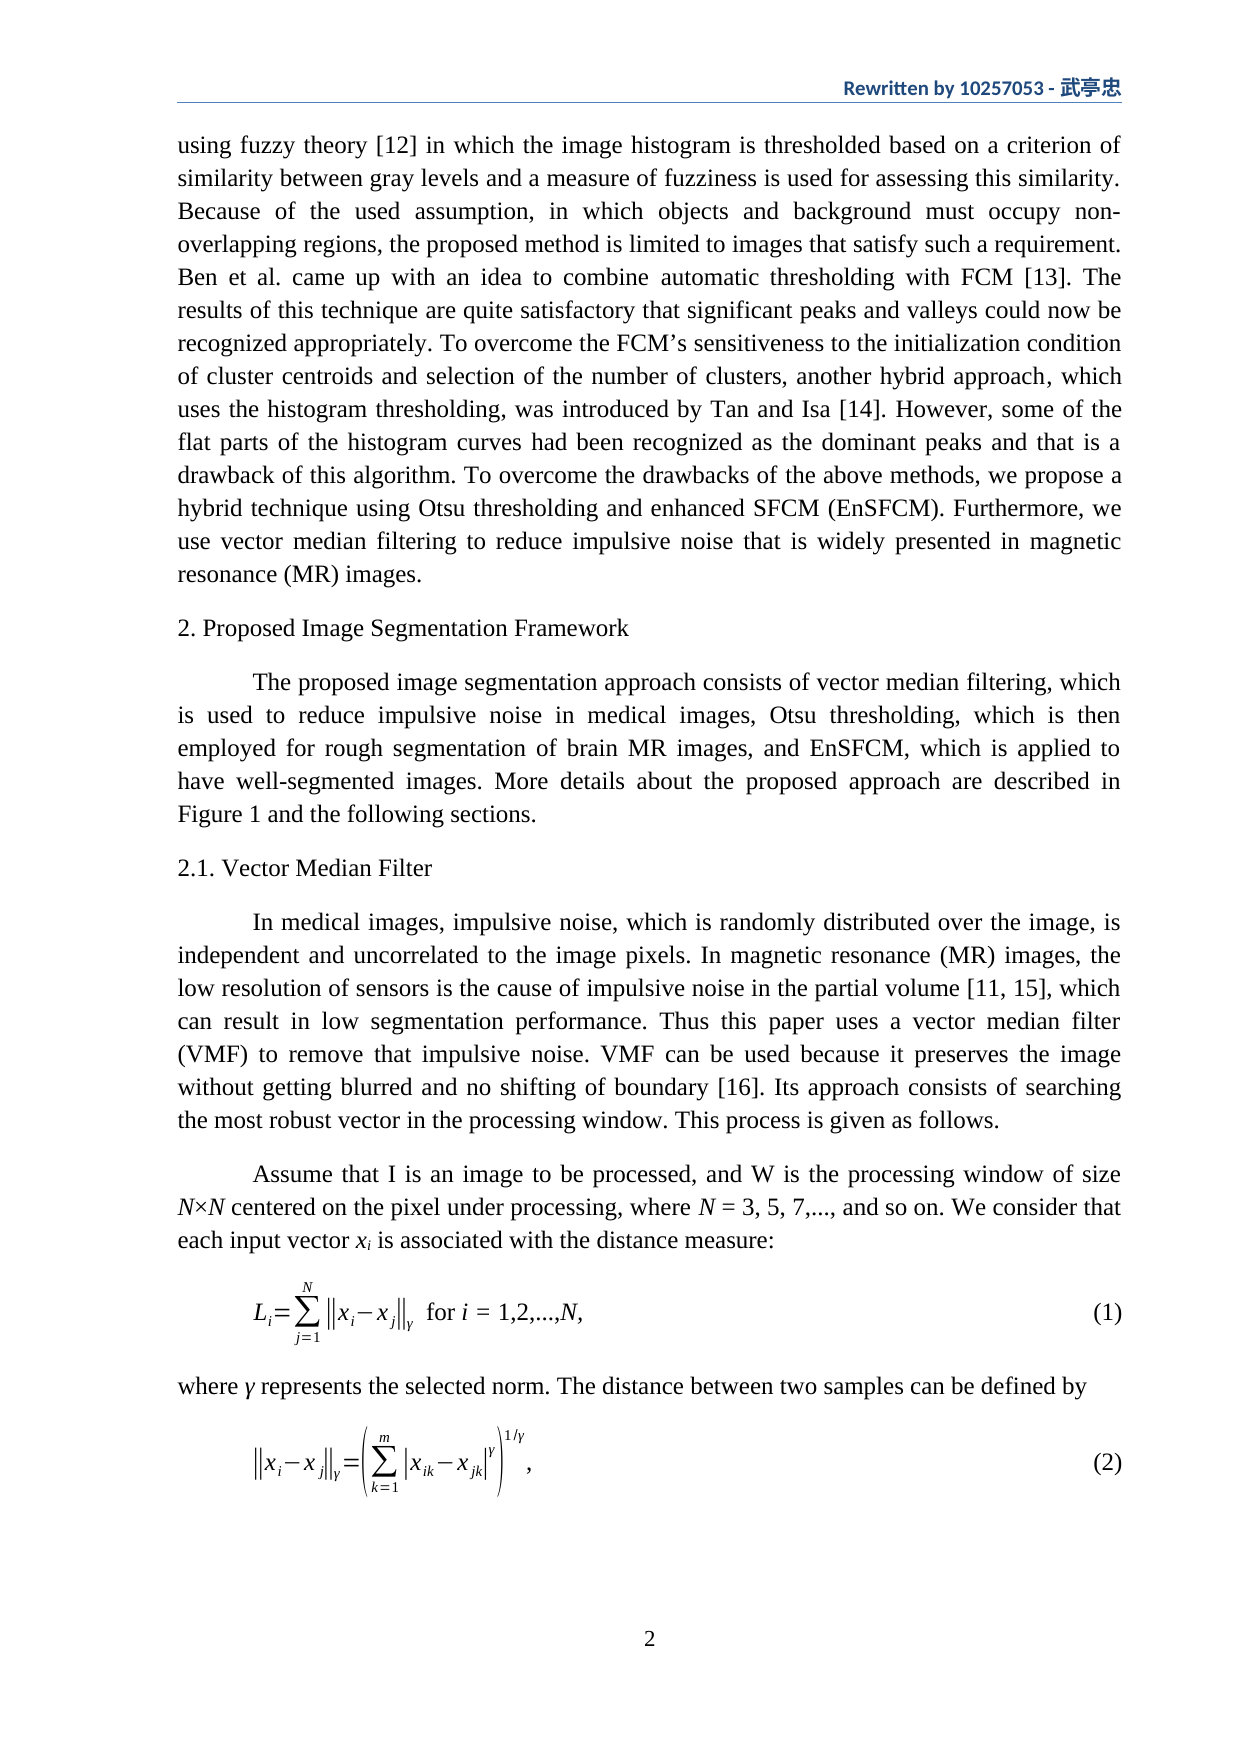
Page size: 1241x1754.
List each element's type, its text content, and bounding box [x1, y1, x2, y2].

text 2. Proposed Image Segmentation Framework [177, 613, 1122, 642]
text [177, 130, 1122, 588]
text , (2) [177, 1425, 1122, 1565]
text where γ represents the selected norm. The distance between two samples can be defined by [177, 1371, 1122, 1400]
text for i = 1,2,...,N, (1) [177, 1278, 1122, 1346]
text Assume that I is an image to be processed, and W is the processing window of size N×N centered on the pixel under processing, where N = 3, 5, 7,..., and so on. We consider that each input vector xi is associated with the distance measure: [177, 1159, 1122, 1253]
text 2.1. Vector Median Filter [177, 853, 1122, 882]
text In medical images, impulsive noise, which is randomly distributed over the image, is independent and uncorrelated to the image pixels. In magnetic resonance (MR) images, the low resolution of sensors is the cause of impulsive noise in the partial volume [11, 15], which can result in low segmentation performance. Thus this paper uses a vector median filter (VMF) to remove that impulsive noise. VMF can be used because it preserves the image without getting blurred and no shifting of boundary [16]. Its approach consists of searching the most robust vector in the processing window. This process is given as follows. [177, 907, 1122, 1133]
text The proposed image segmentation approach consists of vector median filtering, which is used to reduce impulsive noise in medical images, Otsu thresholding, which is then employed for rough segmentation of brain MR images, and EnSFCM, which is applied to have well-segmented images. More details about the proposed approach are described in Figure 1 and the following sections. [177, 667, 1122, 828]
